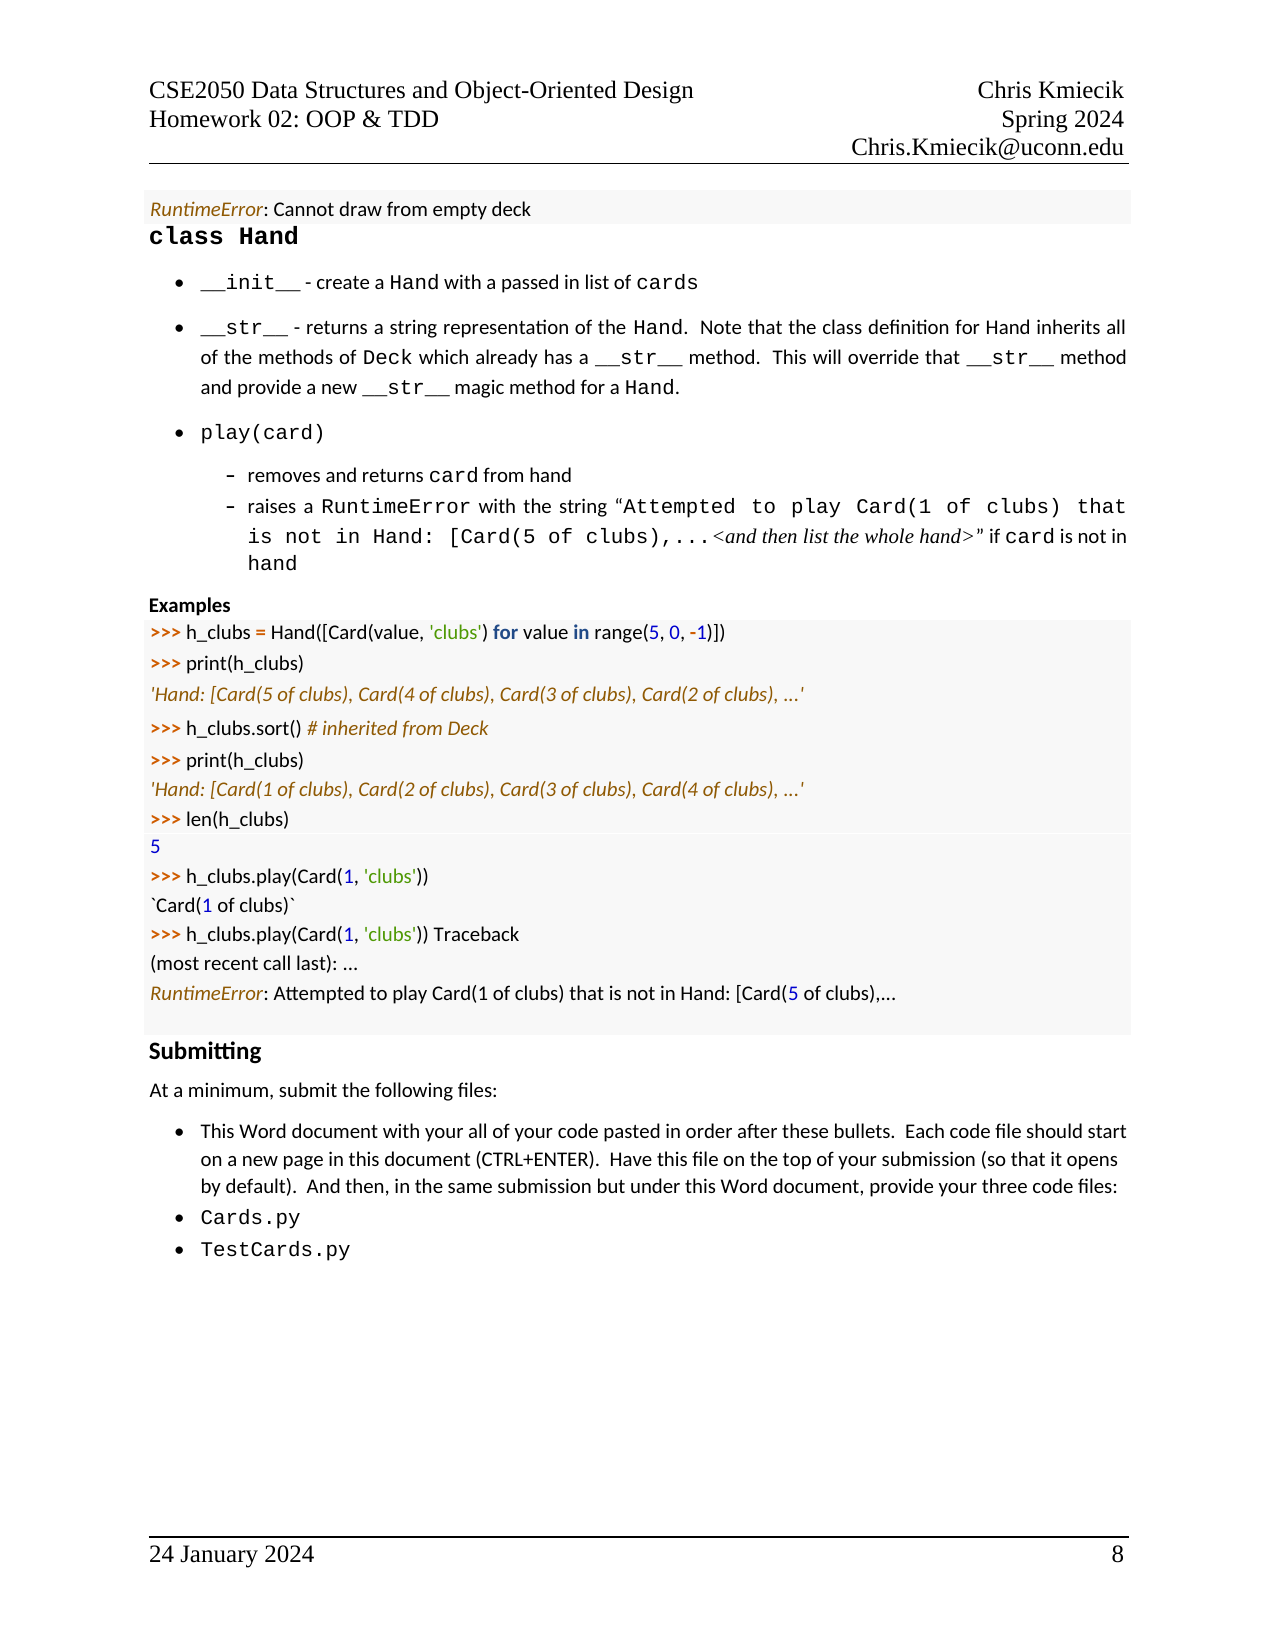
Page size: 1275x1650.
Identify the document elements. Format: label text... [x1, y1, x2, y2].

list TestCards.py [174, 1236, 1129, 1262]
list This Word document with your all of your code pasted in order after these bullets. Each code file should start on a new page in this document (CTRL+ENTER). Have this file on the top of your submission (so that it opens by default). And then, in the same submission but under this Word document, provide your three code files: [174, 1118, 1129, 1199]
list __str__ - returns a string representation of the Hand. Note that the class definition for Hand inherits all of the methods of Deck which already has a __str__ method. This will override that __str__ method and provide a new __str__ magic method for a Hand. [174, 314, 1127, 400]
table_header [144, 190, 1131, 224]
subtitle Examples [148, 592, 1129, 618]
list removes and returns card from hand [225, 462, 1127, 489]
subtitle class Hand [148, 224, 1129, 252]
text At a minimum, submit the following files: [149, 1077, 1127, 1102]
table_cell 5 >>> h_clubs.play(Card(1, 'clubs')) `Card(1 of clubs)` >>> h_clubs.play(Card(1, 'clubs')) Traceback (most recent call last): ... RuntimeError: Attempted to play Card(1 of clubs) that is not in Hand: [Card(5 of clubs),... [144, 834, 1131, 1035]
subtitle Submitting [148, 1035, 1129, 1065]
list Cards.py [174, 1204, 1129, 1231]
list __init__ - create a Hand with a passed in list of cards [174, 269, 1127, 296]
list play(card) [174, 419, 1127, 446]
list raises a RuntimeError with the string “Attempted to play Card(1 of clubs) that is not in Hand: [Card(5 of clubs),...<and then list the whole hand>” if card is not in hand [225, 493, 1127, 576]
table_header >>> h_clubs = Hand([Card(value, 'clubs') for value in range(5, 0, -1)]) >>> print(h_clubs) 'Hand: [Card(5 of clubs), Card(4 of clubs), Card(3 of clubs), Card(2 of clubs), ...' >>> h_clubs.sort() # inherited from Deck >>> print(h_clubs) 'Hand: [Card(1 of clubs), Card(2 of clubs), Card(3 of clubs), Card(4 of clubs), ...' >>> len(h_clubs) [144, 620, 1131, 833]
